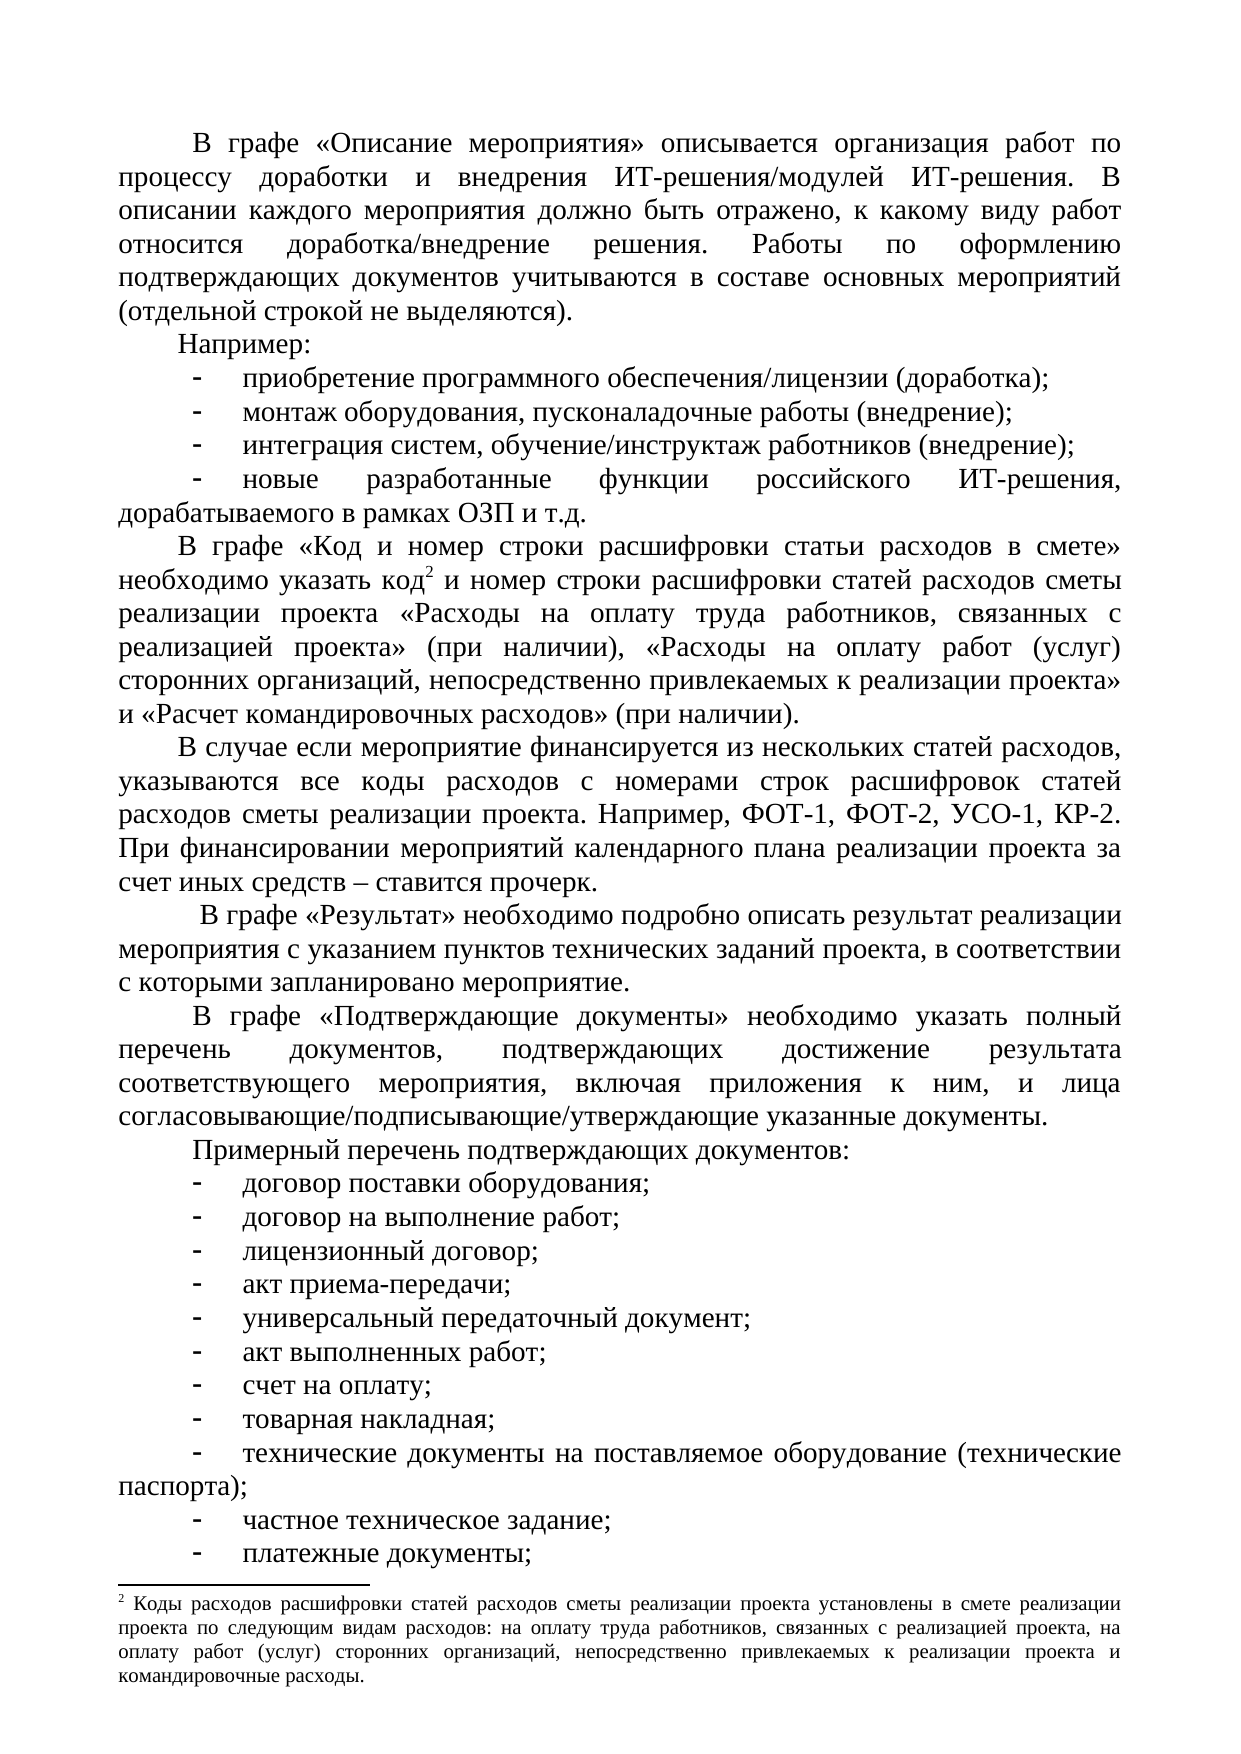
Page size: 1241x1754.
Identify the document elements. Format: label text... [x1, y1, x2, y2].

text В случае если мероприятие финансируется из нескольких статей расходов, указываются все коды расходов с номерами строк расшифровок статей расходов сметы реализации проекта. Например, ФОТ-1, ФОТ-2, УСО-1, КР-2. При финансировании мероприятий календарного плана реализации проекта за счет иных средств – ставится прочерк. [118, 729, 1122, 897]
list новые разработанные функции российского ИТ-решения, дорабатываемого в рамках ОЗП и т.д. [118, 461, 1122, 528]
list договор поставки оборудования; [118, 1166, 1122, 1199]
list платежные документы; [118, 1536, 1122, 1569]
list акт выполненных работ; [118, 1334, 1122, 1367]
list интеграция систем, обучение/инструктаж работников (внедрение); [118, 427, 1122, 461]
list лицензионный договор; [118, 1233, 1122, 1267]
list акт приема-передачи; [118, 1267, 1122, 1300]
list монтаж оборудования, пусконаладочные работы (внедрение); [118, 394, 1122, 427]
text В графе «Результат» необходимо подробно описать результат реализации мероприятия с указанием пунктов технических заданий проекта, в соответствии с которыми запланировано мероприятие. [118, 897, 1122, 998]
list приобретение программного обеспечения/лицензии (доработка); [118, 360, 1122, 394]
list товарная накладная; [118, 1401, 1122, 1435]
list счет на оплату; [118, 1367, 1122, 1401]
list договор на выполнение работ; [118, 1199, 1122, 1233]
text Примерный перечень подтверждающих документов: [118, 1132, 1122, 1166]
text В графе «Код и номер строки расшифровки статьи расходов в смете» необходимо указать код и номер строки расшифровки статей расходов сметы реализации проекта «Расходы на оплату труда работников, связанных с реализацией проекта» (при наличии), «Расходы на оплату работ (услуг) сторонних организаций, непосредственно привлекаемых к реализации проекта» и «Расчет командировочных расходов» (при наличии). [118, 528, 1122, 729]
list универсальный передаточный документ; [118, 1300, 1122, 1334]
list Например: [177, 327, 1122, 360]
text В графе «Подтверждающие документы» необходимо указать полный перечень документов, подтверждающих достижение результата соответствующего мероприятия, включая приложения к ним, и лица согласовывающие/подписывающие/утверждающие указанные документы. [118, 998, 1122, 1132]
list технические документы на поставляемое оборудование (технические паспорта); [118, 1435, 1122, 1502]
text В графе «Описание мероприятия» описывается организация работ по процессу доработки и внедрения ИТ-решения/модулей ИТ-решения. В описании каждого мероприятия должно быть отражено, к какому виду работ относится доработка/внедрение решения. Работы по оформлению подтверждающих документов учитываются в составе основных мероприятий (отдельной строкой не выделяются). [118, 125, 1122, 327]
list частное техническое задание; [118, 1502, 1122, 1536]
